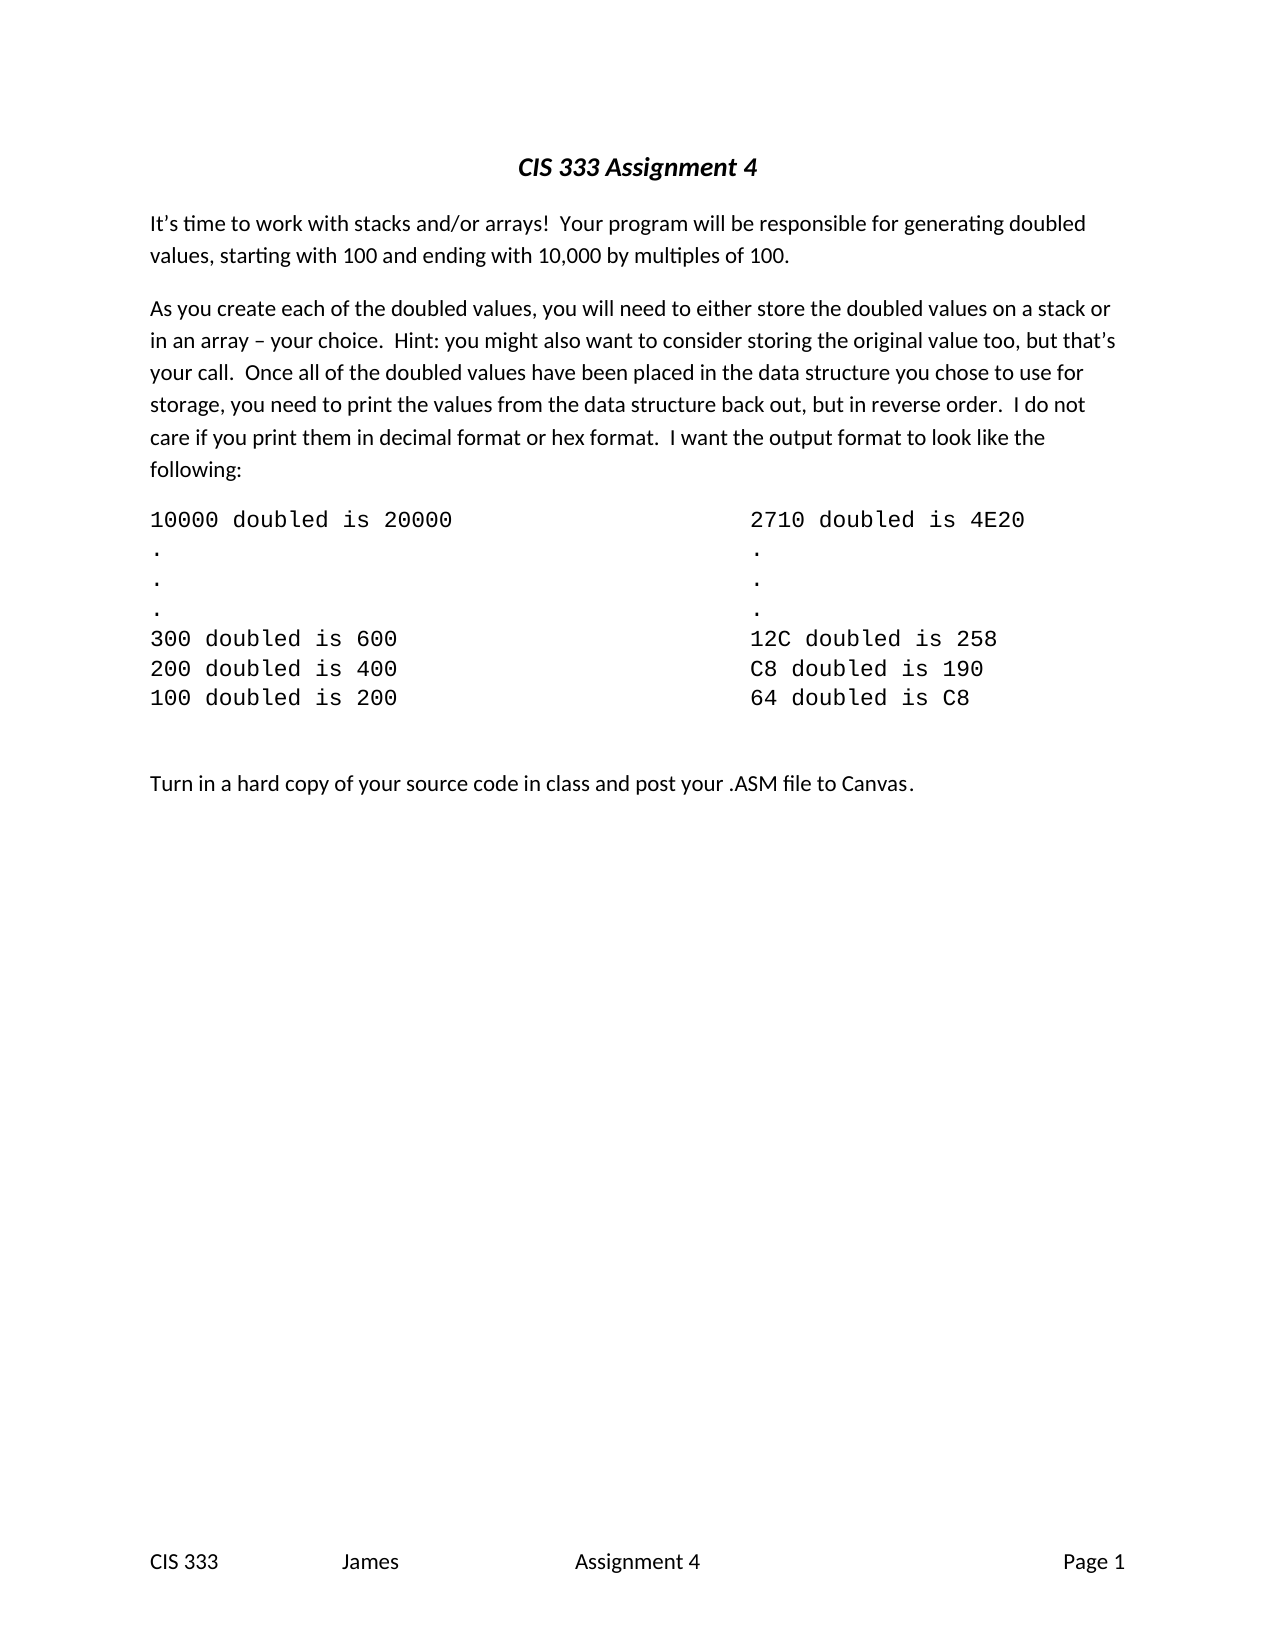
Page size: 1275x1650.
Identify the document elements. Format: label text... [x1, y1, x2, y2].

text It’s time to work with stacks and/or arrays! Your program will be responsible for generating doubled values, starting with 100 and ending with 10,000 by multiples of 100. [150, 209, 1125, 269]
text . . [150, 597, 1125, 623]
text CIS 333 Assignment 4 [150, 150, 1125, 183]
text 300 doubled is 600 12C doubled is 258 [150, 627, 1125, 653]
text As you create each of the doubled values, you will need to either store the doubled values on a stack or in an array – your choice. Hint: you might also want to consider storing the original value too, but that’s your call. Once all of the doubled values have been placed in the data structure you chose to use for storage, you need to print the values from the data structure back out, but in reverse order. I do not care if you print them in decimal format or hex format. I want the output format to look like the following: [150, 294, 1125, 483]
text . . [150, 538, 1125, 564]
text 10000 doubled is 20000 2710 doubled is 4E20 [150, 508, 1125, 534]
text 200 doubled is 400 C8 doubled is 190 [150, 657, 1125, 683]
text Turn in a hard copy of your source code in class and post your .ASM file to Canvas. [150, 769, 1125, 797]
text 100 doubled is 200 64 doubled is C8 [150, 687, 1125, 713]
text . . [150, 567, 1125, 593]
